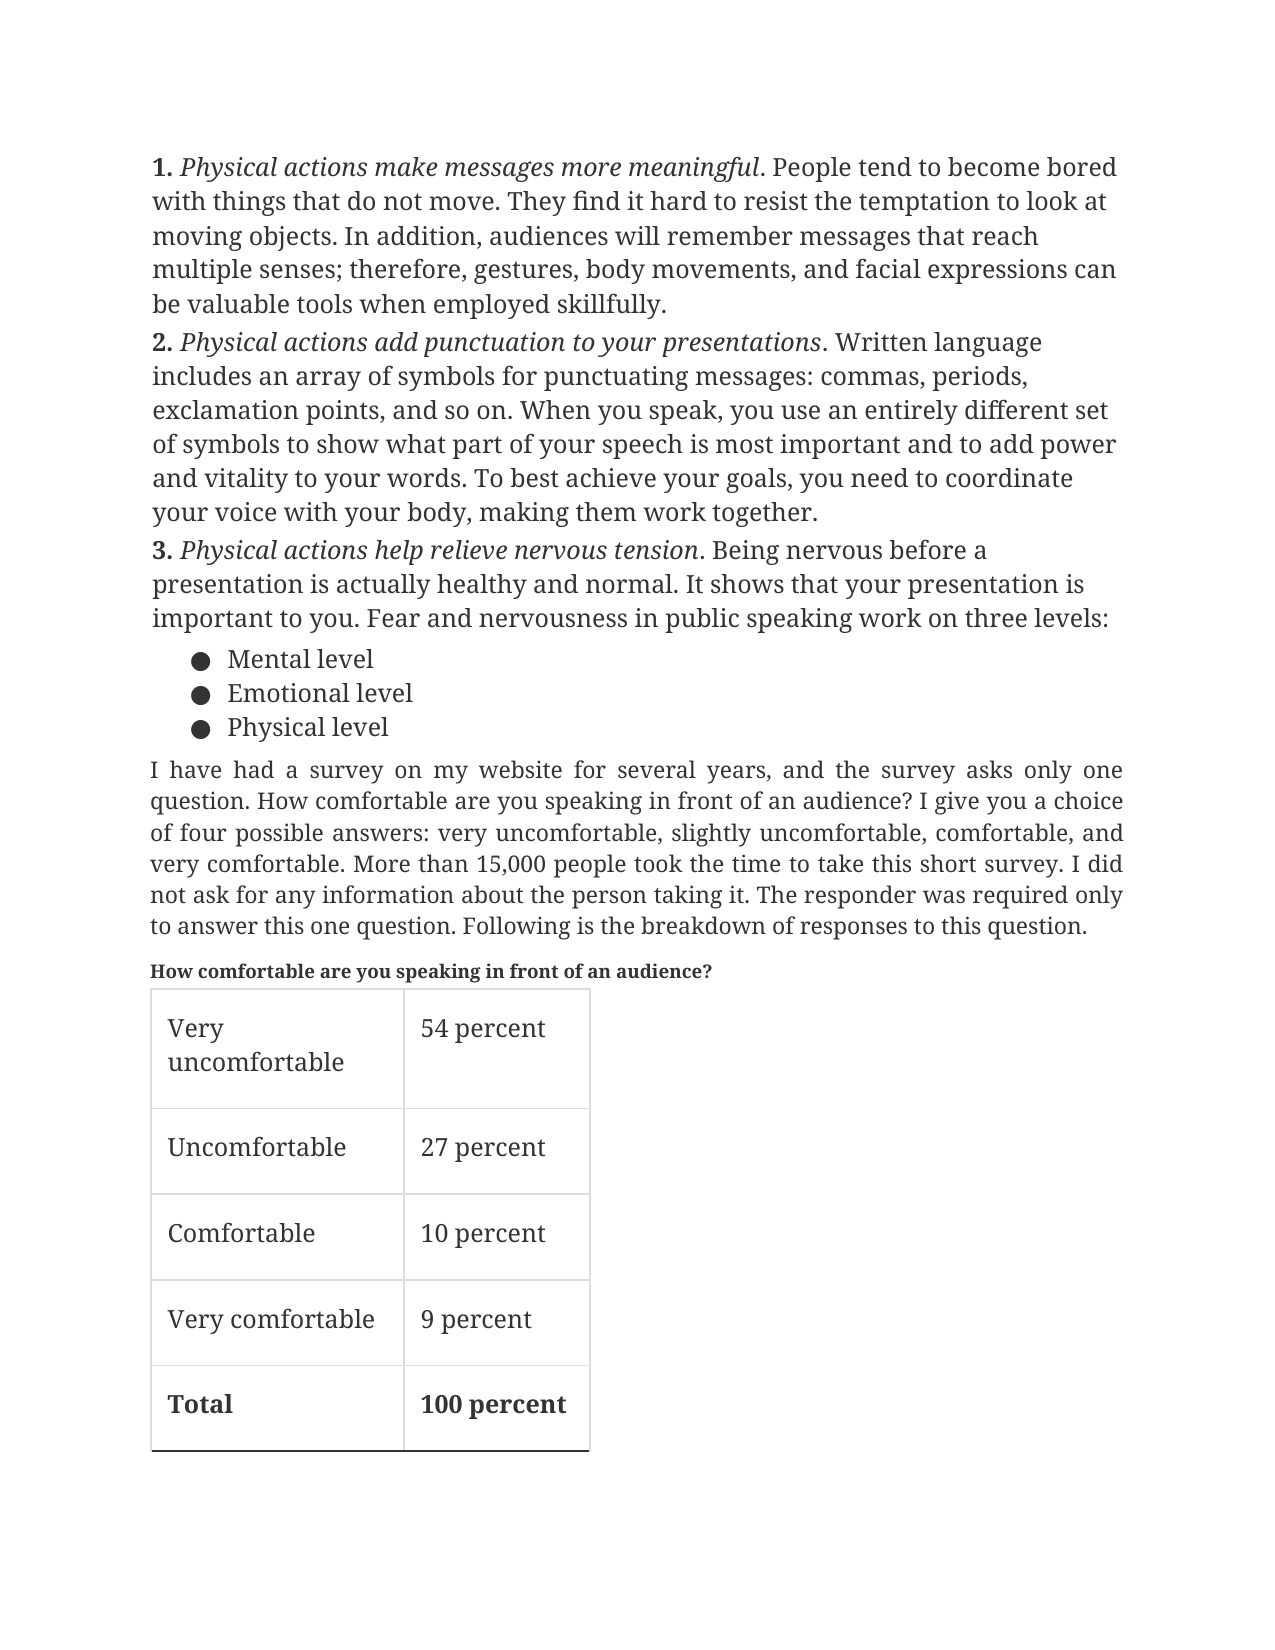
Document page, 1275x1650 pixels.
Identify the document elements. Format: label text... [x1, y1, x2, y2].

text I have had a survey on my website for several years, and the survey asks only one question. How comfortable are you speaking in front of an audience? I give you a choice of four possible answers: very uncomfortable, slightly uncomfortable, comfortable, and very comfortable. More than 15,000 people took the time to take this short survey. I did not ask for any information about the person taking it. The responder was required only to answer this one question. Following is the breakdown of responses to this question. [150, 754, 1125, 942]
list Mental level [189, 641, 1125, 676]
text 3. Physical actions help relieve nervous tension. Being nervous before a presentation is actually healthy and normal. It shows that your presentation is important to you. Fear and nervousness in public speaking work on three levels: [152, 533, 1125, 635]
text How comfortable are you speaking in front of an audience? [150, 958, 1125, 984]
table_cell 27 percent [405, 1109, 589, 1193]
list Physical level [189, 709, 1125, 744]
list Emotional level [189, 676, 1125, 709]
table_cell Very comfortable [152, 1281, 403, 1364]
table_cell Uncomfortable [152, 1109, 403, 1193]
table_cell Comfortable [152, 1195, 403, 1279]
table_cell 10 percent [405, 1195, 589, 1279]
table_cell 100 percent [405, 1366, 589, 1450]
text 1. Physical actions make messages more meaningful. People tend to become bored with things that do not move. They find it hard to resist the temptation to look at moving objects. In addition, audiences will remember messages that reach multiple senses; therefore, gestures, body movements, and facial expressions can be valuable tools when employed skillfully. [152, 150, 1125, 320]
table_header Very uncomfortable [152, 990, 403, 1108]
text 2. Physical actions add punctuation to your presentations. Written language includes an array of symbols for punctuating messages: commas, periods, exclamation points, and so on. When you speak, you use an entirely different set of symbols to show what part of your speech is most important and to add power and vitality to your words. To best achieve your goals, you need to coordinate your voice with your body, making them work together. [152, 324, 1125, 529]
table_cell 9 percent [405, 1281, 589, 1364]
table_cell Total [152, 1366, 403, 1450]
table_header 54 percent [405, 990, 589, 1108]
